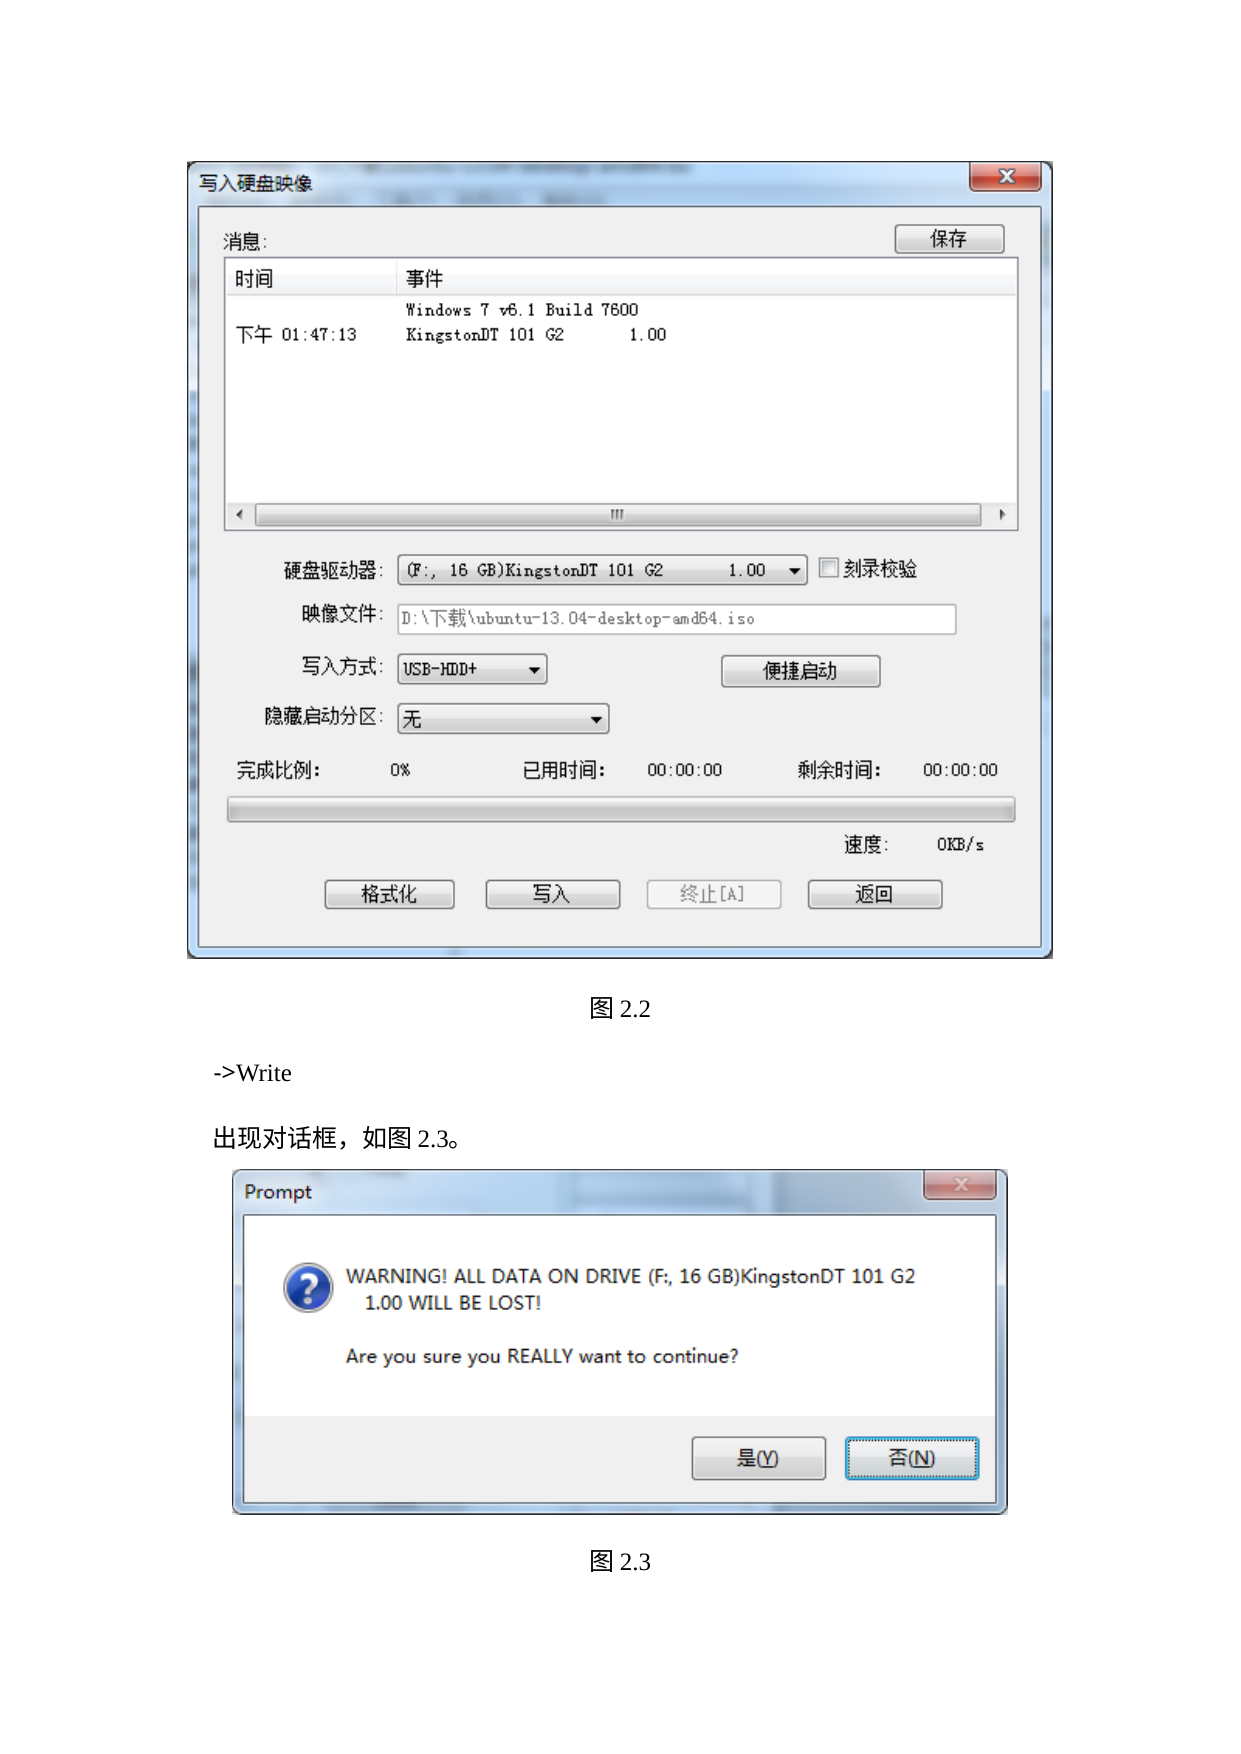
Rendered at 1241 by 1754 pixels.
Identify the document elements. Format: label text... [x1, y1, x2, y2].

text ->Write [187, 1039, 1053, 1104]
picture [232, 1169, 1008, 1515]
picture [187, 161, 1053, 959]
text 出现对话框，如图2.3。 [187, 1104, 1053, 1169]
text 图2.3 [187, 1527, 1053, 1592]
text 图2.2 [187, 974, 1053, 1039]
